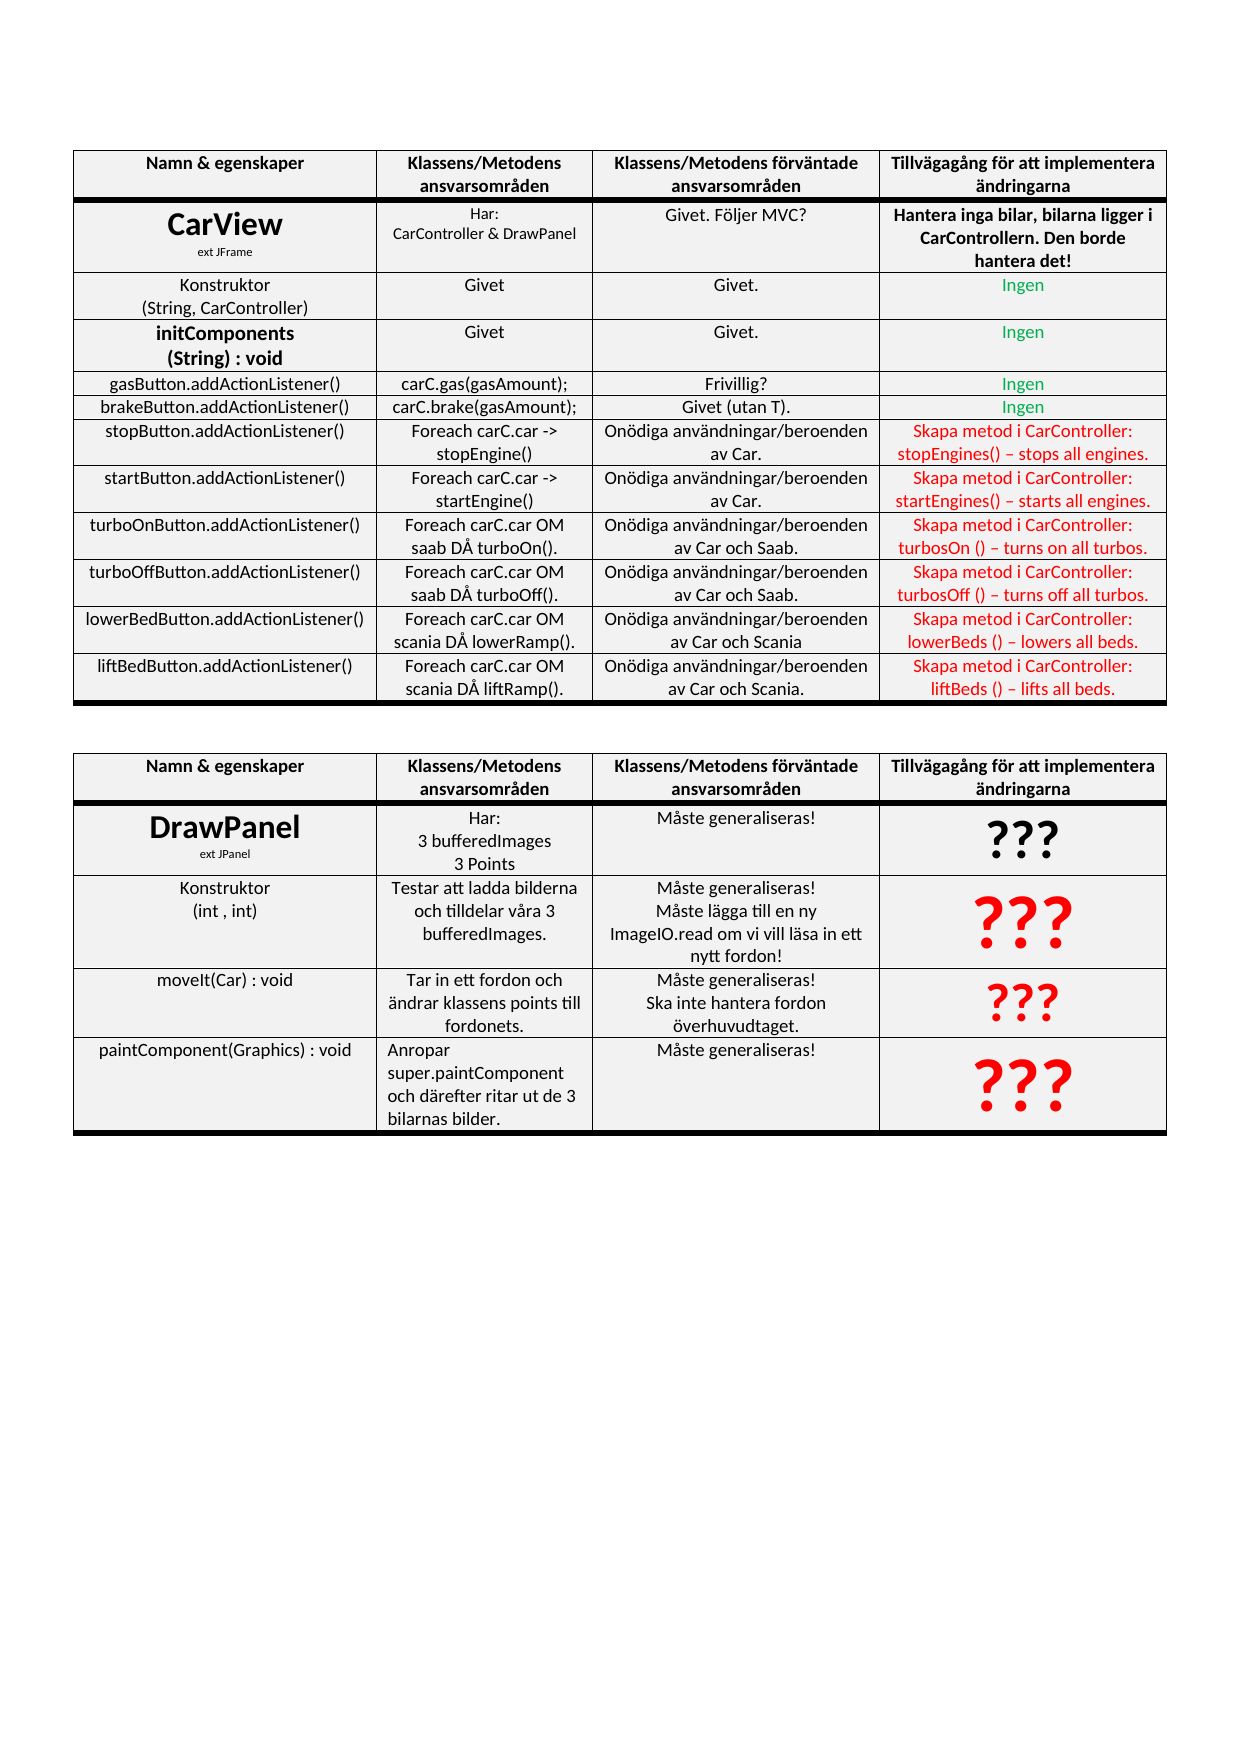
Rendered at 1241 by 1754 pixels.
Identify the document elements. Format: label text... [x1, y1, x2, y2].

table_cell Måste generaliseras! [593, 1038, 879, 1130]
table_cell Foreach carC.car OM scania DÅ lowerRamp(). [377, 607, 592, 653]
table_cell Foreach carC.car OM saab DÅ turboOff(). [377, 560, 592, 606]
table_cell stopButton.addActionListener() [74, 420, 376, 465]
table_cell Skapa metod i CarController: startEngines() – starts all engines. [880, 466, 1166, 512]
table_cell startButton.addActionListener() [74, 466, 376, 512]
table_cell liftBedButton.addActionListener() [74, 654, 376, 700]
table_cell Skapa metod i CarController: turbosOn () – turns on all turbos. [880, 513, 1166, 559]
table_cell Måste generaliseras! Måste lägga till en ny ImageIO.read om vi vill läsa in ett nytt fordon! [593, 876, 879, 967]
table_header Tillvägagång för att implementera ändringarna [880, 151, 1166, 197]
table_cell Skapa metod i CarController: lowerBeds () – lowers all beds. [880, 607, 1166, 653]
table_cell Ingen [880, 396, 1166, 418]
table_cell brakeButton.addActionListener() [74, 396, 376, 418]
table_cell Ingen [880, 372, 1166, 394]
table_cell Har: CarController & DrawPanel [377, 203, 592, 272]
table_cell Måste generaliseras! Ska inte hantera fordon överhuvudtaget. [593, 969, 879, 1037]
table_cell Foreach carC.car OM scania DÅ liftRamp(). [377, 654, 592, 700]
table_cell ??? [880, 969, 1166, 1037]
table_cell Onödiga användningar/beroenden av Car och Saab. [593, 513, 879, 559]
table_cell Givet. [593, 273, 879, 319]
table_cell Frivillig? [593, 372, 879, 394]
table_cell Givet [377, 273, 592, 319]
table_cell Foreach carC.car -> startEngine() [377, 466, 592, 512]
table_cell Ingen [880, 320, 1166, 371]
table_cell Konstruktor (String, CarController) [74, 273, 376, 319]
table_cell Skapa metod i CarController: turbosOff () – turns off all turbos. [880, 560, 1166, 606]
table_header Klassens/Metodens förväntade ansvarsområden [593, 754, 879, 800]
table_cell Anropar super.paintComponent och därefter ritar ut de 3 bilarnas bilder. [377, 1038, 592, 1130]
table_cell Givet [377, 320, 592, 371]
table_cell initComponents (String) : void [74, 320, 376, 371]
table_cell Ingen [880, 273, 1166, 319]
table_header Namn & egenskaper [74, 754, 376, 800]
table_header Klassens/Metodens förväntade ansvarsområden [593, 151, 879, 197]
table_cell Testar att ladda bilderna och tilldelar våra 3 bufferedImages. [377, 876, 592, 967]
table_cell Onödiga användningar/beroenden av Car och Saab. [593, 560, 879, 606]
table_cell Skapa metod i CarController: stopEngines() – stops all engines. [880, 420, 1166, 465]
table_cell turboOffButton.addActionListener() [74, 560, 376, 606]
table_cell ??? [880, 1038, 1166, 1130]
table_header Tillvägagång för att implementera ändringarna [880, 754, 1166, 800]
table_cell carC.gas(gasAmount); [377, 372, 592, 394]
table_cell lowerBedButton.addActionListener() [74, 607, 376, 653]
table_cell carC.brake(gasAmount); [377, 396, 592, 418]
table_cell Hantera inga bilar, bilarna ligger i CarControllern. Den borde hantera det! [880, 203, 1166, 272]
table_cell ??? [880, 806, 1166, 875]
table_cell Onödiga användningar/beroenden av Car. [593, 420, 879, 465]
table_cell gasButton.addActionListener() [74, 372, 376, 394]
table_cell Foreach carC.car OM saab DÅ turboOn(). [377, 513, 592, 559]
table_cell Givet. Följer MVC? [593, 203, 879, 272]
table_cell Onödiga användningar/beroenden av Car. [593, 466, 879, 512]
table_cell turboOnButton.addActionListener() [74, 513, 376, 559]
table_header Klassens/Metodens ansvarsområden [377, 754, 592, 800]
table_cell Onödiga användningar/beroenden av Car och Scania [593, 607, 879, 653]
table_cell ??? [880, 876, 1166, 967]
table_cell moveIt(Car) : void [74, 969, 376, 1037]
table_cell CarView ext JFrame [74, 203, 376, 272]
table_cell Har: 3 bufferedImages 3 Points [377, 806, 592, 875]
table_cell paintComponent(Graphics) : void [74, 1038, 376, 1130]
table_cell Foreach carC.car -> stopEngine() [377, 420, 592, 465]
table_header Namn & egenskaper [74, 151, 376, 197]
table_cell Skapa metod i CarController: liftBeds () – lifts all beds. [880, 654, 1166, 700]
table_cell Givet. [593, 320, 879, 371]
table_cell Måste generaliseras! [593, 806, 879, 875]
table_cell Givet (utan T). [593, 396, 879, 418]
table_cell Konstruktor (int , int) [74, 876, 376, 967]
table_cell DrawPanel ext JPanel [74, 806, 376, 875]
table_cell Tar in ett fordon och ändrar klassens points till fordonets. [377, 969, 592, 1037]
table_cell Onödiga användningar/beroenden av Car och Scania. [593, 654, 879, 700]
table_header Klassens/Metodens ansvarsområden [377, 151, 592, 197]
